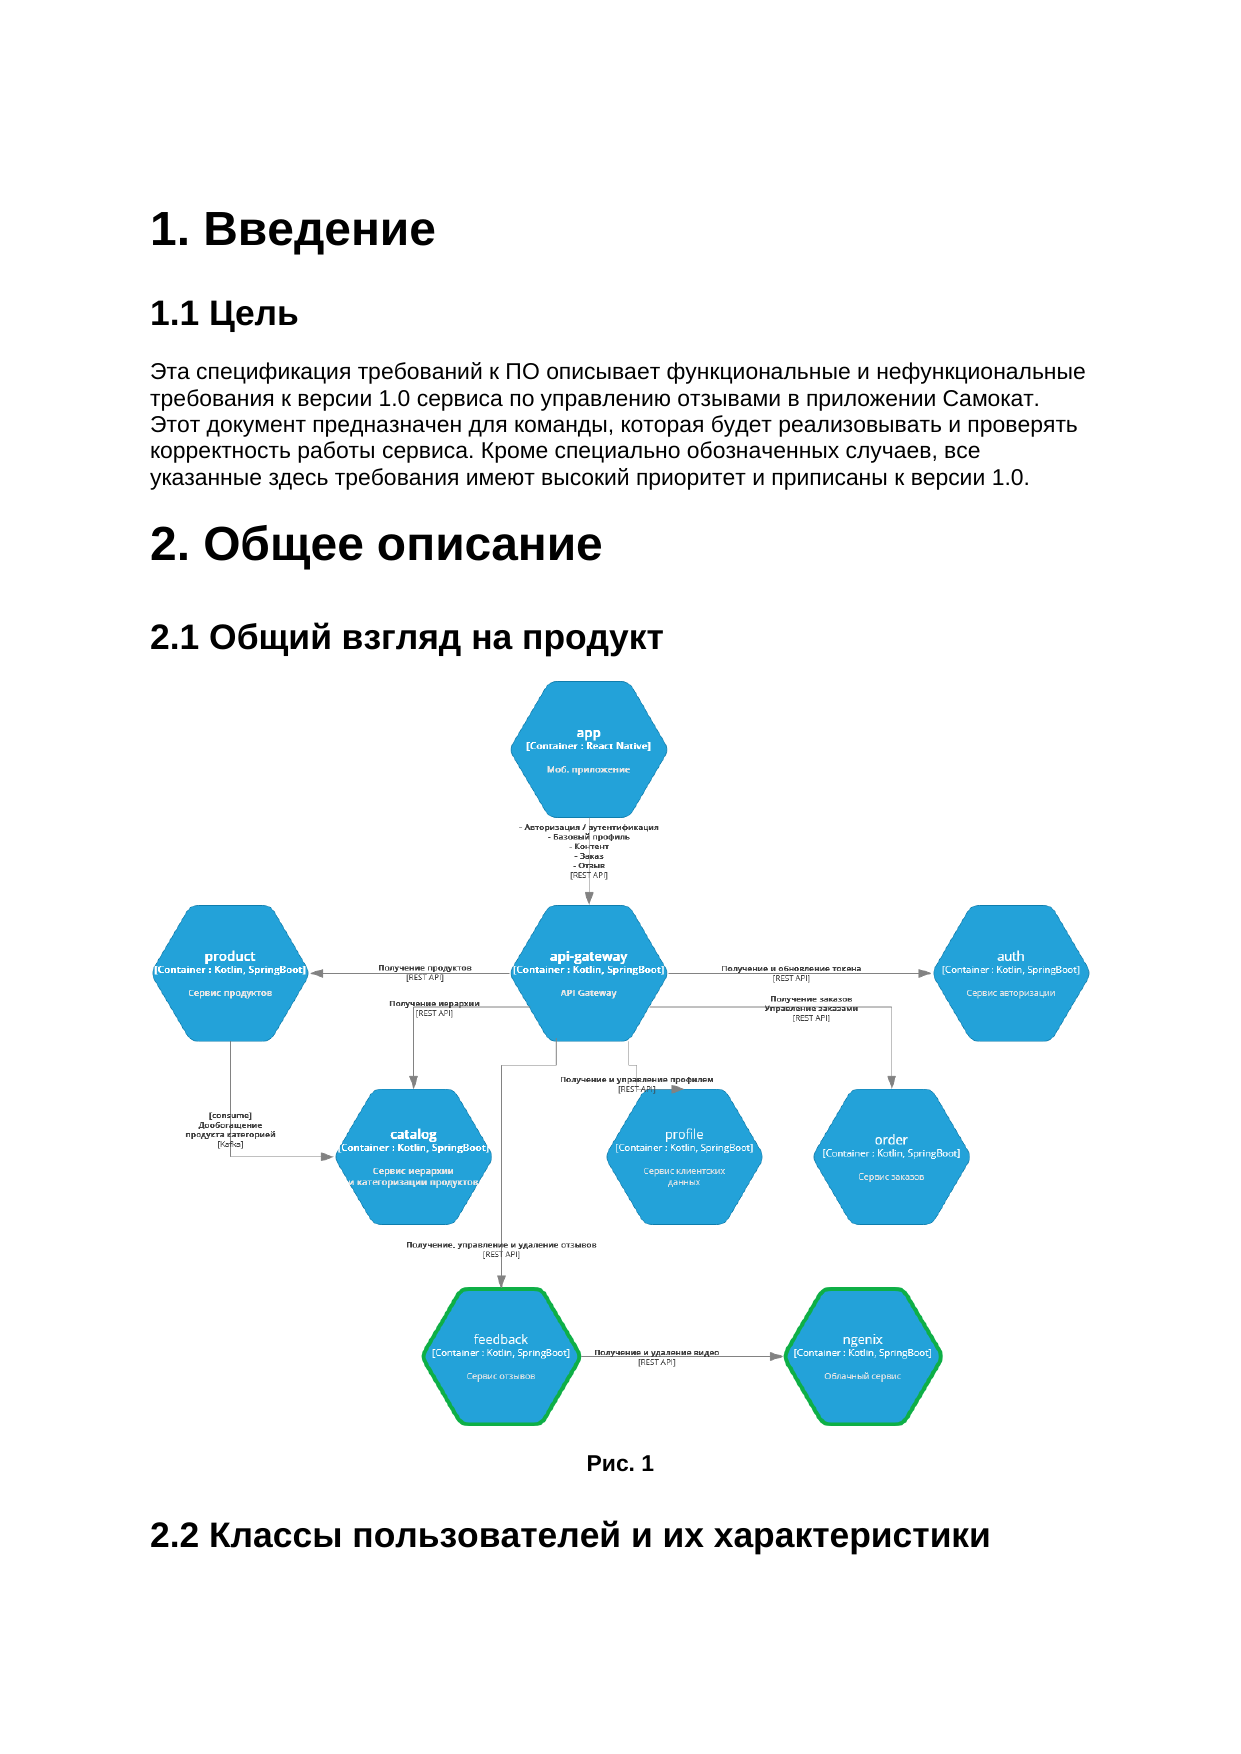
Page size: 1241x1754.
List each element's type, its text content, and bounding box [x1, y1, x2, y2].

picture [150, 681, 1091, 1426]
subtitle 2.1 Общий взгляд на продукт [150, 616, 1090, 657]
subtitle 1.1 Цель [150, 293, 1090, 333]
text Рис. 1 [150, 1450, 1090, 1477]
text Эта спецификация требований к ПО описывает функциональные и нефункциональные требования к версии 1.0 сервиса по управлению отзывами в приложении Самокат. Этот документ предназначен для команды, которая будет реализовывать и проверять корректность работы сервиса. Кроме специально обозначенных случаев, все указанные здесь требования имеют высокий приоритет и приписаны к версии 1.0. [150, 358, 1090, 490]
subtitle 1. Введение [150, 200, 1090, 255]
text 2. Общее описание [150, 515, 1090, 570]
subtitle 2.2 Классы пользователей и их характеристики [150, 1514, 1090, 1555]
